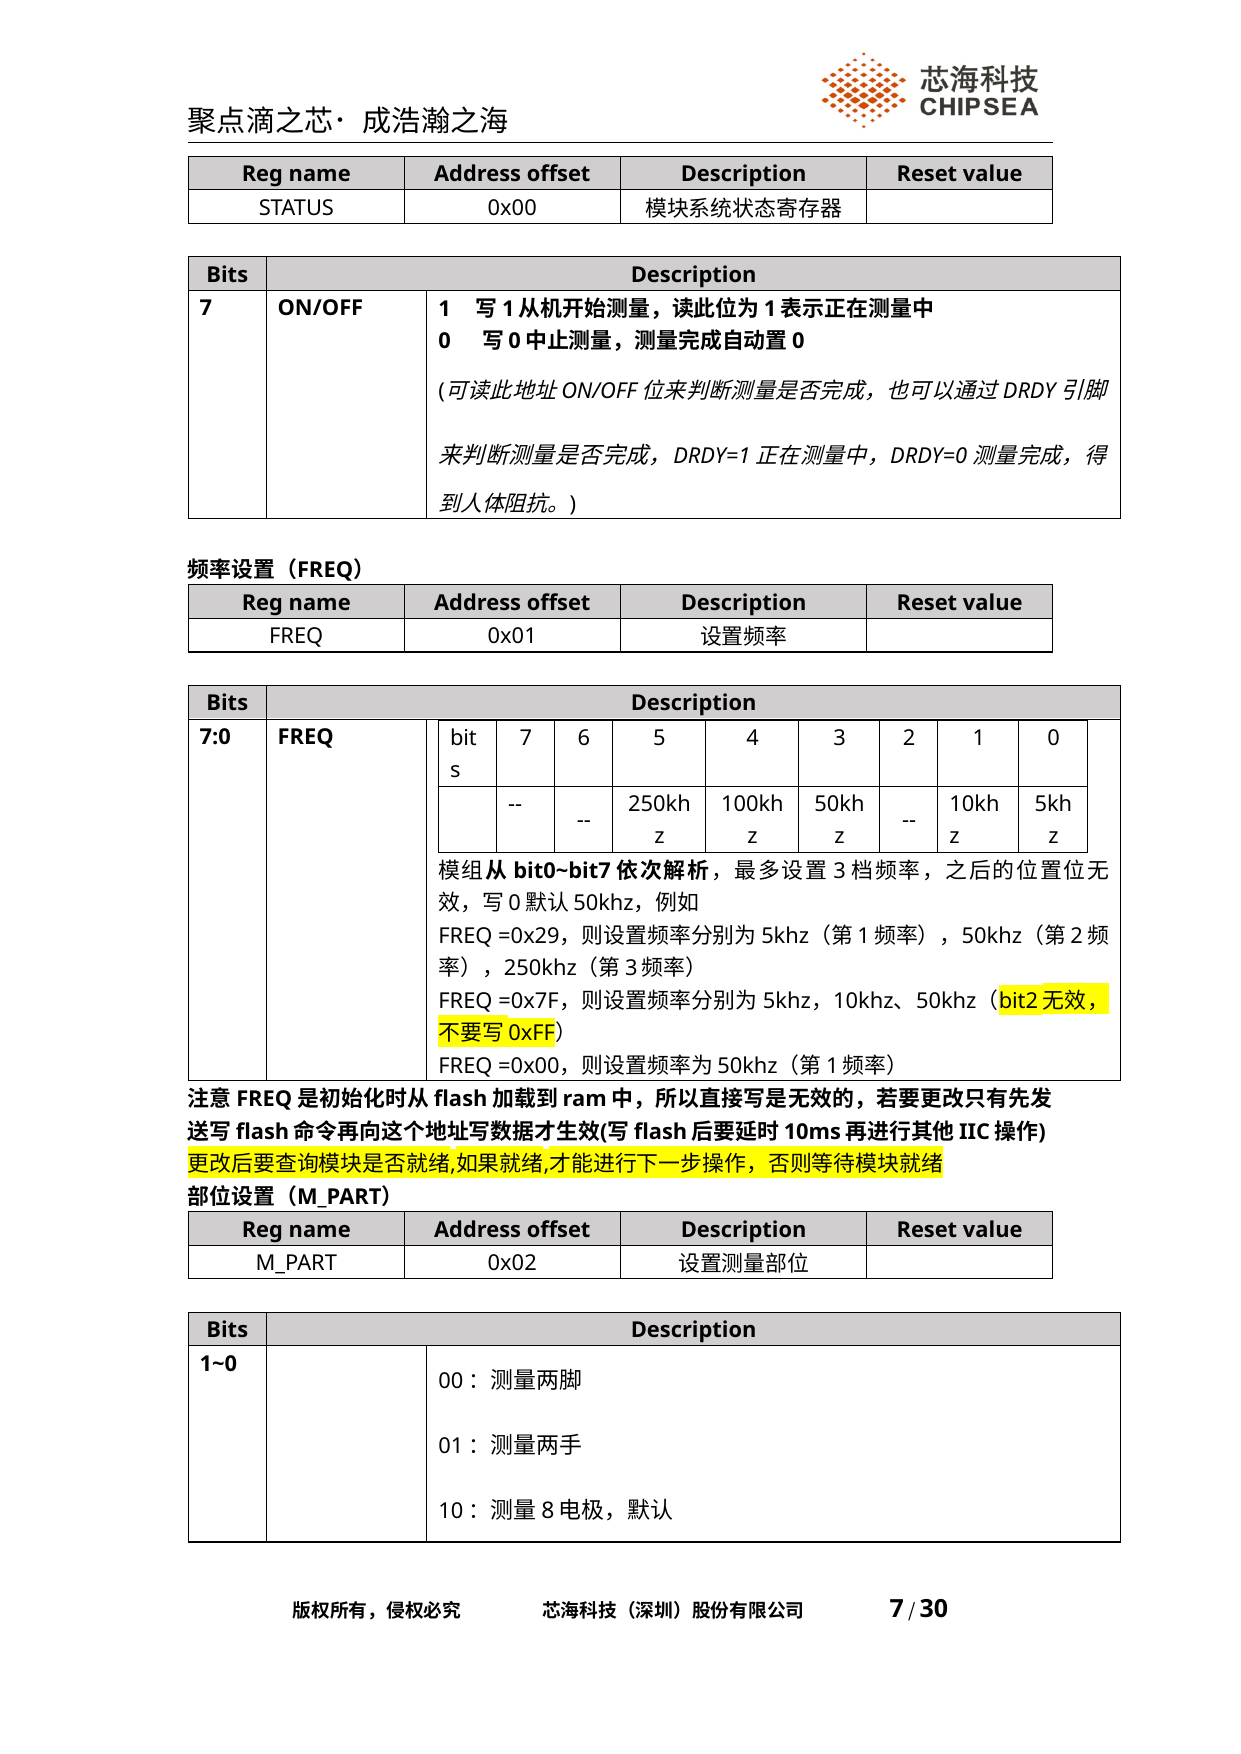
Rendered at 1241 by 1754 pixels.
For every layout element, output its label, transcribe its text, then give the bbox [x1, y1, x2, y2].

table_header Bits [189, 1313, 266, 1345]
table_cell FREQ [189, 619, 404, 651]
table_header Description [267, 686, 1120, 718]
table_header Description [267, 257, 1120, 290]
table_cell [267, 1346, 426, 1541]
table_header Description [267, 1313, 1120, 1345]
table_header Description [621, 1212, 866, 1245]
table_cell 7:0 [189, 720, 266, 1080]
text 注意FREQ是初始化时从flash加载到ram中，所以直接写是无效的，若要更改只有先发送写flash命令再向这个地址写数据才生效(写flash后要延时10ms再进行其他IIC操作) [187, 1081, 1053, 1146]
table_header Address offset [405, 1212, 620, 1245]
table_cell 7 [189, 291, 266, 518]
table_cell 1~0 [189, 1346, 266, 1541]
text 更改后要查询模块是否就绪,如果就绪,才能进行下一步操作，否则等待模块就绪 [187, 1146, 1053, 1179]
table_header Description [621, 157, 866, 189]
table_header Address offset [405, 157, 620, 189]
table_cell ON/OFF [267, 291, 426, 518]
table_cell [867, 619, 1052, 651]
table_header Bits [189, 686, 266, 718]
table_header Reg name [189, 585, 404, 618]
picture [819, 50, 1040, 129]
table_cell 模组从bit0~bit7依次解析，最多设置3档频率，之后的位置位无效，写0默认50khz，例如 FREQ =0x29，则设置频率分别为5khz（第1频率），50khz（第2频率），250khz（第3频率） FREQ =0x7F，则设置频率分别为5khz，10khz、50khz（bit2无效，不要写0xFF） FREQ =0x00，则设置频率为50khz（第1频率） [427, 720, 1120, 1080]
table_header Description [621, 585, 866, 618]
table_cell 写1从机开始测量，读此位为1表示正在测量中 写0中止测量，测量完成自动置0 (可读此地址ON/OFF位来判断测量是否完成，也可以通过DRDY引脚来判断测量是否完成，DRDY=1正在测量中，DRDY=0测量完成，得到人体阻抗。) [427, 291, 1120, 518]
table_header Reset value [867, 1212, 1052, 1245]
table_cell FREQ [267, 720, 426, 1080]
table_header Bits [189, 257, 266, 290]
table_header Reset value [867, 585, 1052, 618]
table_cell [867, 190, 1052, 223]
table_header Address offset [405, 585, 620, 618]
table_header Reset value [867, 157, 1052, 189]
table_cell [867, 1246, 1052, 1278]
table_header Reg name [189, 1212, 404, 1245]
table_cell 设置频率 [621, 619, 866, 651]
text 部位设置（M_PART） [187, 1179, 1053, 1211]
table_cell M_PART [189, 1246, 404, 1278]
table_cell STATUS [189, 190, 404, 223]
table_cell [427, 1346, 1120, 1541]
table_cell 设置测量部位 [621, 1246, 866, 1278]
table_header Reg name [189, 157, 404, 189]
table_cell 模块系统状态寄存器 [621, 190, 866, 223]
table_cell 0x00 [405, 190, 620, 223]
table_cell 0x01 [405, 619, 620, 651]
table_cell 0x02 [405, 1246, 620, 1278]
text 频率设置（FREQ） [187, 552, 1053, 584]
